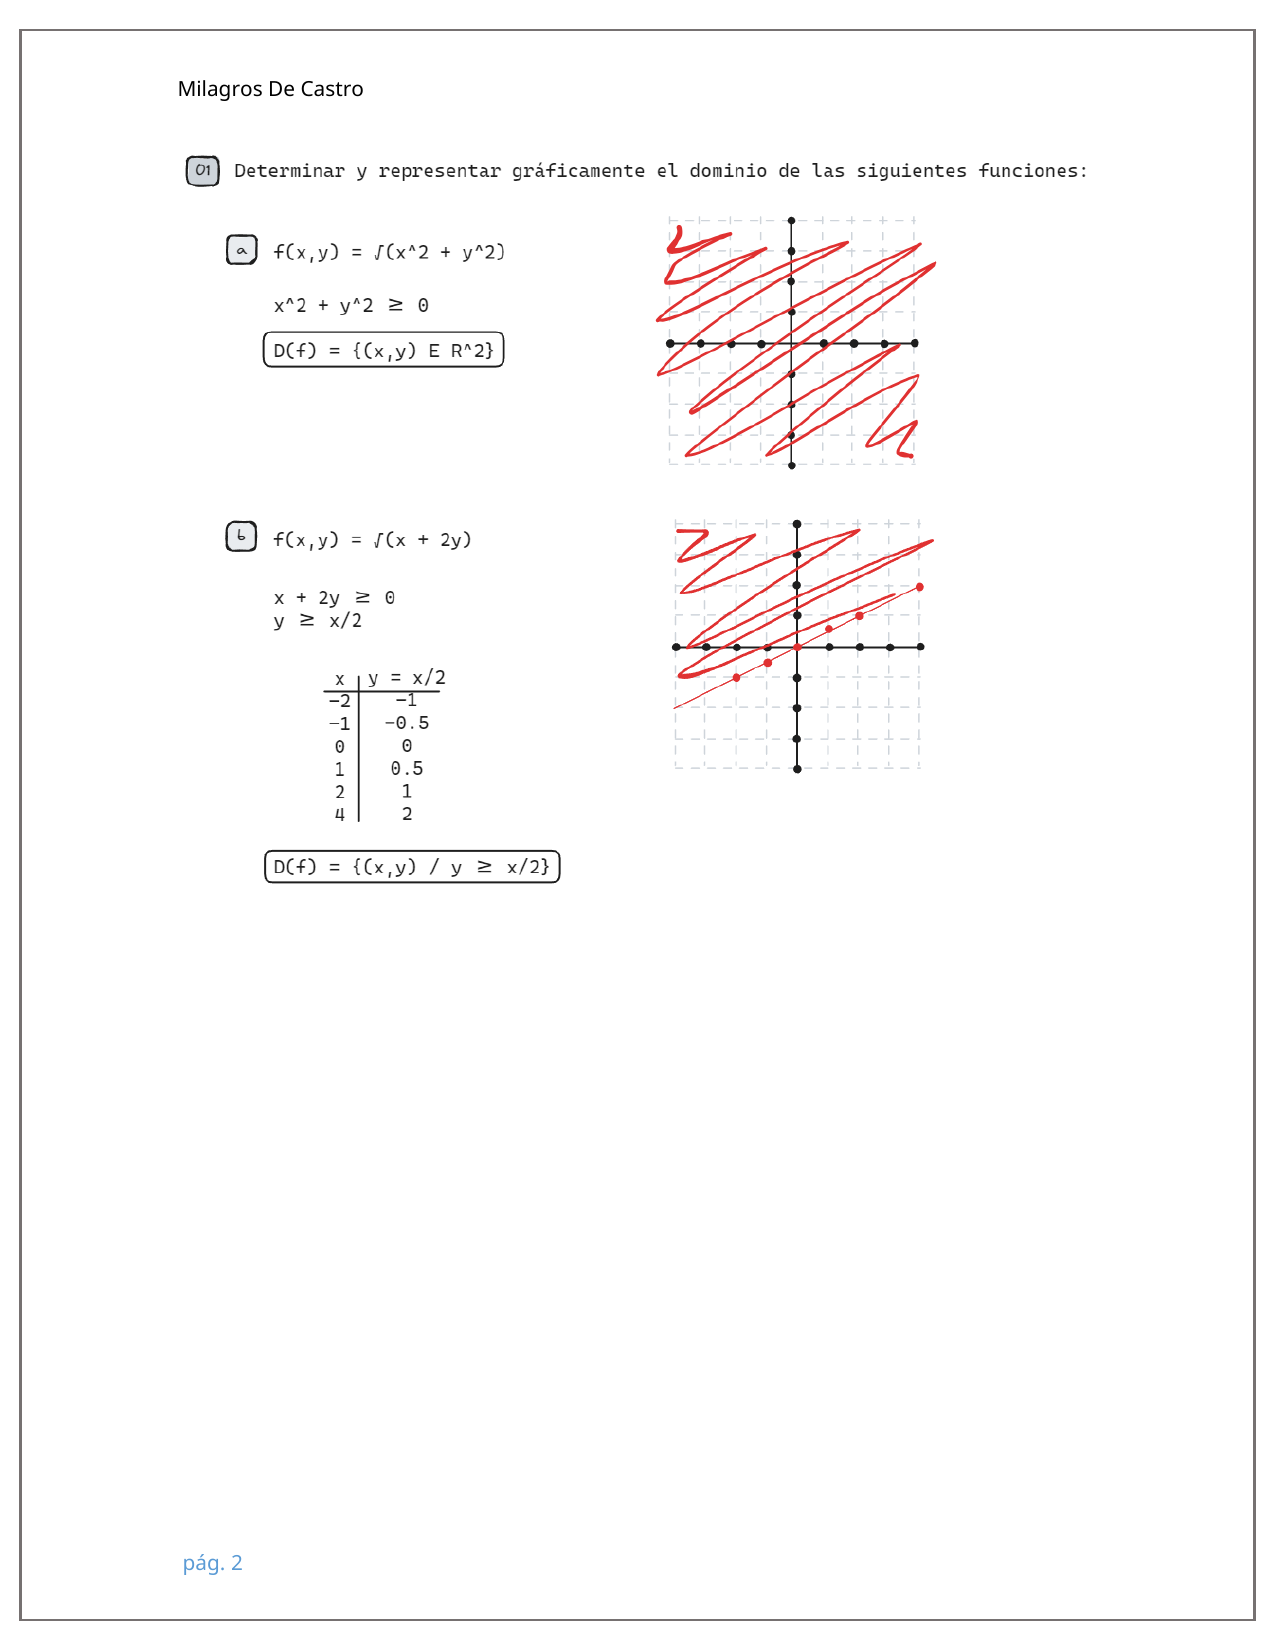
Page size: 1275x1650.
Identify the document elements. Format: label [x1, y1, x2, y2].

picture [177, 147, 1098, 891]
